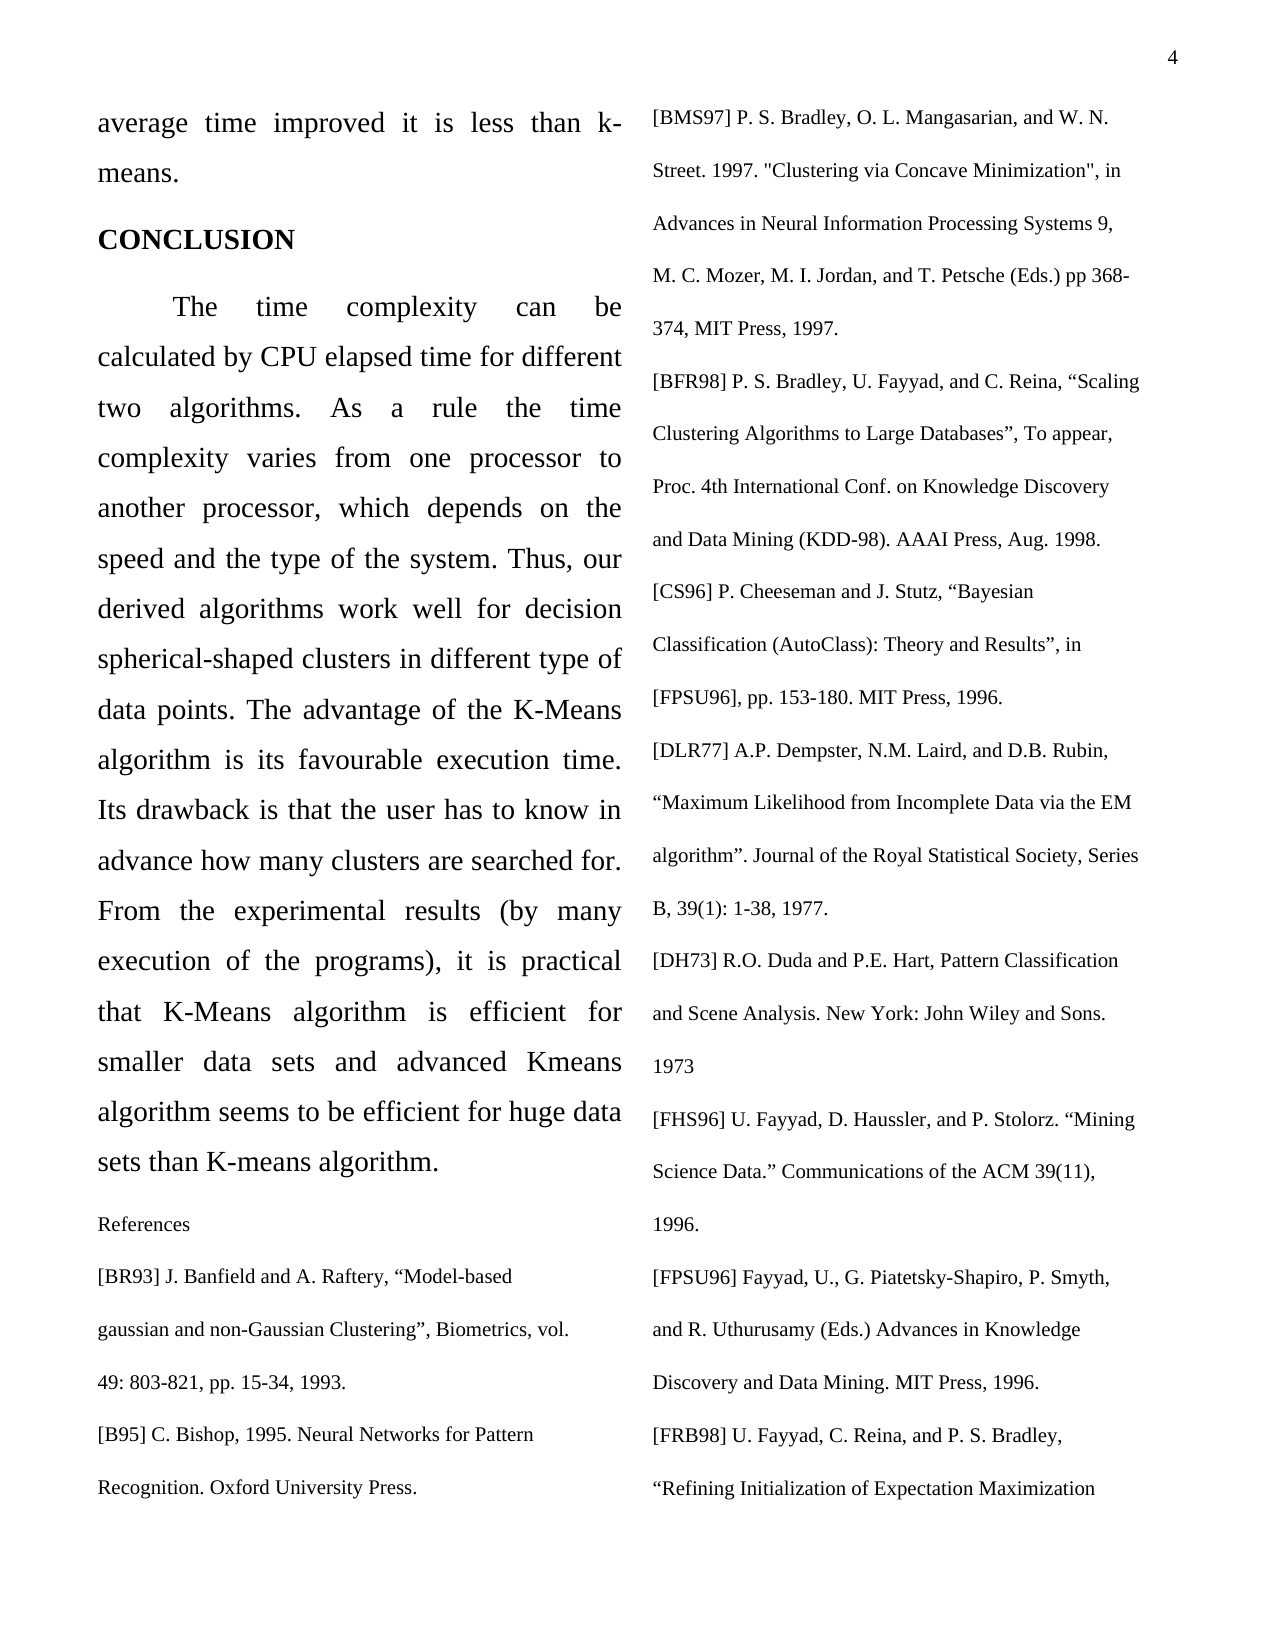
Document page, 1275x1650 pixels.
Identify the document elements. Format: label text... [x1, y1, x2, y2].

text Science Data.” Communications of the ACM 39(11), [652, 1159, 1177, 1183]
text and Scene Analysis. New York: John Wiley and Sons. [652, 1001, 1177, 1025]
text and Data Mining (KDD-98). AAAI Press, Aug. 1998. [652, 527, 1177, 551]
text [FPSU96] Fayyad, U., G. Piatetsky-Shapiro, P. Smyth, [652, 1264, 1177, 1289]
text Classification (AutoClass): Theory and Results”, in [652, 632, 1177, 656]
text CONCLUSION [97, 222, 622, 256]
text 49: 803-821, pp. 15-34, 1993. [97, 1370, 622, 1394]
text [BFR98] P. S. Bradley, U. Fayyad, and C. Reina, “Scaling [652, 368, 1177, 393]
text gaussian and non-Gaussian Clustering”, Biometrics, vol. [97, 1317, 622, 1341]
text [DH73] R.O. Duda and P.E. Hart, Pattern Classification [652, 948, 1177, 972]
text References [97, 1212, 622, 1236]
text B, 39(1): 1-38, 1977. [652, 896, 1177, 920]
text 1973 [652, 1054, 1177, 1078]
text Proc. 4th International Conf. on Knowledge Discovery [652, 474, 1177, 498]
text [BMS97] P. S. Bradley, O. L. Mangasarian, and W. N. [652, 105, 1177, 129]
text Discovery and Data Mining. MIT Press, 1996. [652, 1370, 1177, 1394]
text The time complexity can be calculated by CPU elapsed time for different two algorithms. As a rule the time complexity varies from one processor to another processor, which depends on the speed and the type of the system. Thus, our derived algorithms work well for decision spherical-shaped clusters in different type of data points. The advantage of the K-Means algorithm is its favourable execution time. Its drawback is that the user has to know in advance how many clusters are searched for. From the experimental results (by many execution of the programs), it is practical that K-Means algorithm is efficient for smaller data sets and advanced Kmeans algorithm seems to be efficient for huge data sets than K-means algorithm. [97, 289, 622, 1178]
text “Refining Initialization of Expectation Maximization [652, 1475, 1177, 1499]
text and R. Uthurusamy (Eds.) Advances in Knowledge [652, 1317, 1177, 1341]
text 374, MIT Press, 1997. [652, 316, 1177, 340]
text M. C. Mozer, M. I. Jordan, and T. Petsche (Eds.) pp 368- [652, 263, 1177, 287]
text [BR93] J. Banfield and A. Raftery, “Model-based [97, 1264, 622, 1288]
text Recognition. Oxford University Press. [97, 1475, 622, 1499]
text [FPSU96], pp. 153-180. MIT Press, 1996. [652, 685, 1177, 709]
text 1996. [652, 1212, 1177, 1236]
text algorithm”. Journal of the Royal Statistical Society, Series [652, 843, 1177, 867]
text [B95] C. Bishop, 1995. Neural Networks for Pattern [97, 1422, 622, 1446]
text “Maximum Likelihood from Incomplete Data via the EM [652, 790, 1177, 814]
text [FHS96] U. Fayyad, D. Haussler, and P. Stolorz. “Mining [652, 1106, 1177, 1131]
text Street. 1997. "Clustering via Concave Minimization", in [652, 158, 1177, 182]
text Advances in Neural Information Processing Systems 9, [652, 210, 1177, 234]
text [CS96] P. Cheeseman and J. Stutz, “Bayesian [652, 579, 1177, 603]
text [FRB98] U. Fayyad, C. Reina, and P. S. Bradley, [652, 1423, 1177, 1447]
text Clustering Algorithms to Large Databases”, To appear, [652, 421, 1177, 445]
text [DLR77] A.P. Dempster, N.M. Laird, and D.B. Rubin, [652, 737, 1177, 762]
